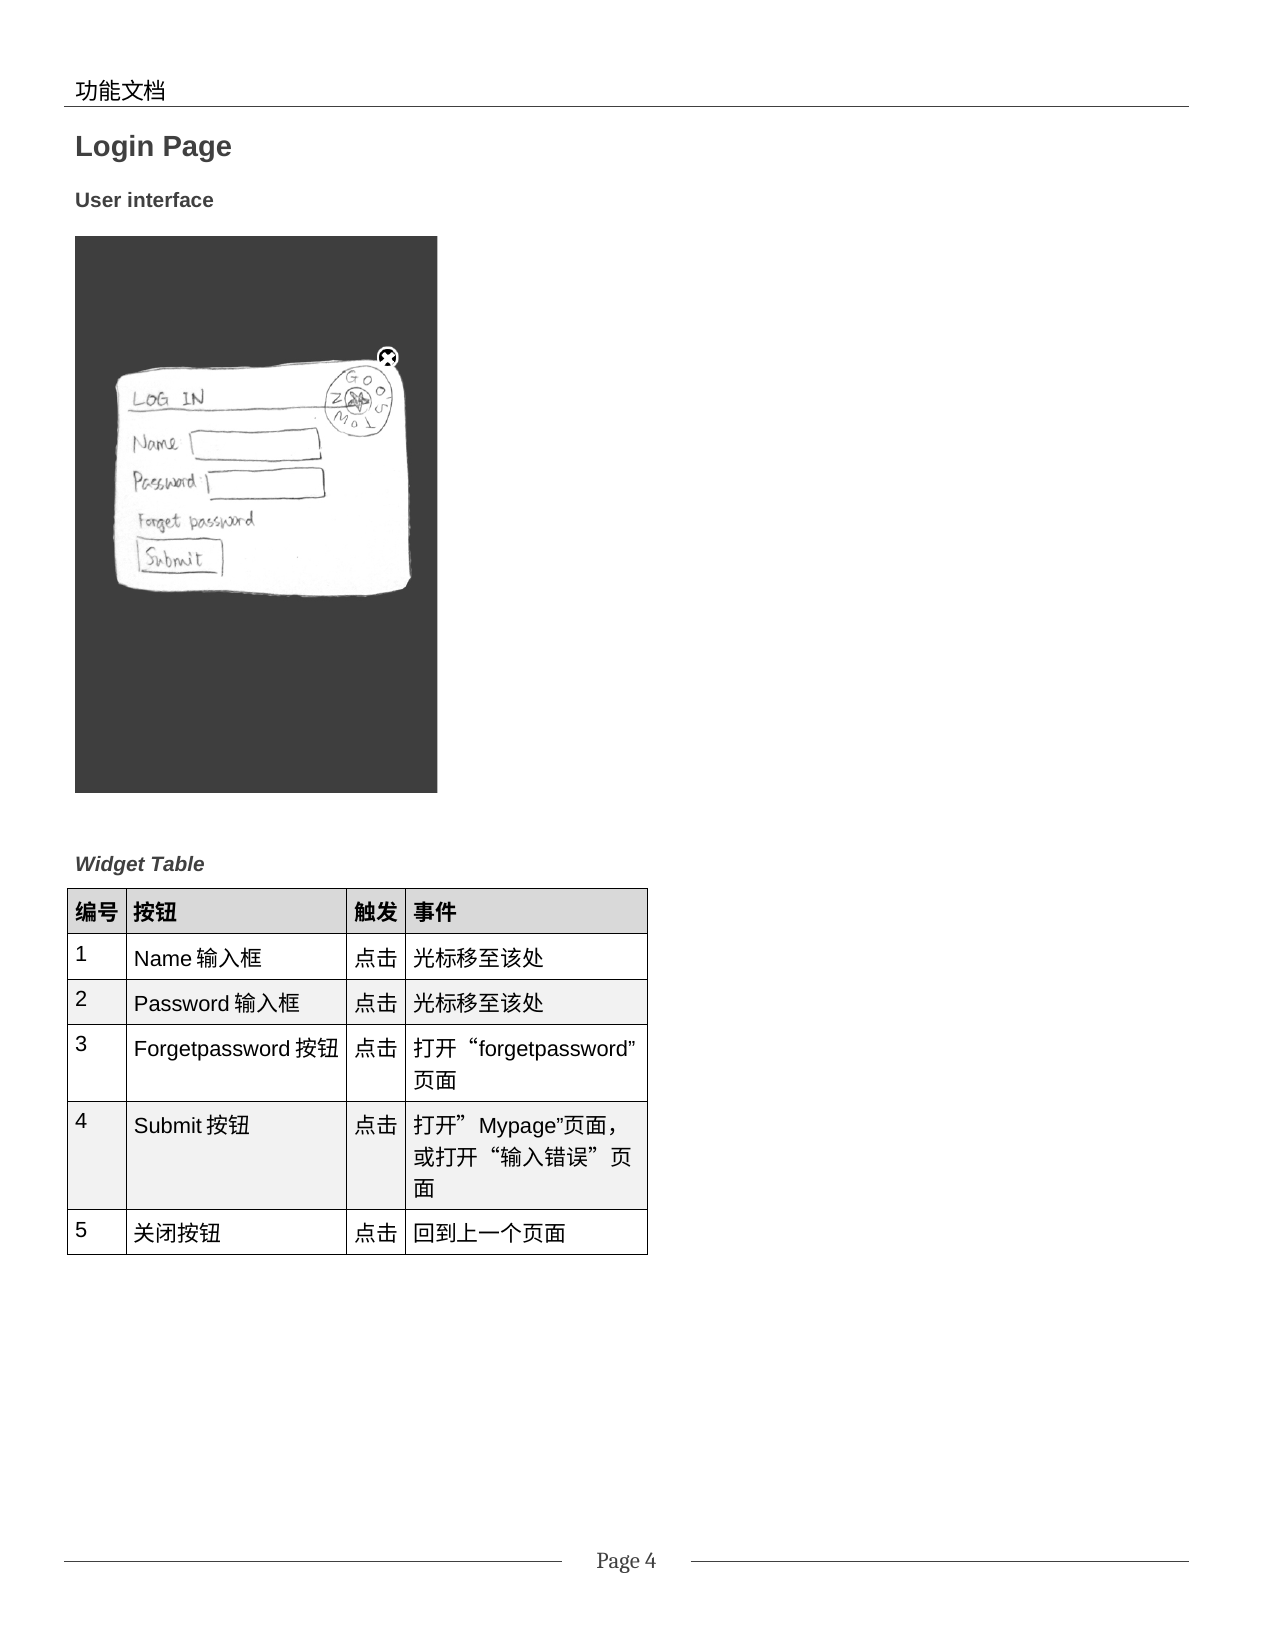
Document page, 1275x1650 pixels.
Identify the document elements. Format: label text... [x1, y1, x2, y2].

table_header 触发 [347, 889, 405, 933]
table_cell 点击 [347, 934, 405, 978]
picture [75, 236, 438, 793]
subtitle User interface [75, 187, 1200, 211]
table_cell 4 [68, 1102, 126, 1209]
table_cell Name输入框 [127, 934, 346, 978]
table_header 编号 [68, 889, 126, 933]
table_cell 2 [68, 980, 126, 1024]
table_cell 回到上一个页面 [406, 1210, 647, 1254]
table_cell Submit按钮 [127, 1102, 346, 1209]
table_cell 打开”Mypage”页面，或打开“输入错误”页面 [406, 1102, 647, 1209]
table_cell 1 [68, 934, 126, 978]
table_cell 光标移至该处 [406, 934, 647, 978]
table_cell Password输入框 [127, 980, 346, 1024]
table_cell Forgetpassword按钮 [127, 1025, 346, 1101]
table_cell 光标移至该处 [406, 980, 647, 1024]
table_cell 3 [68, 1025, 126, 1101]
subtitle Widget Table [75, 852, 1200, 876]
table_header 事件 [406, 889, 647, 933]
table_cell 点击 [347, 980, 405, 1024]
subtitle Login Page [75, 129, 1200, 162]
table_cell 点击 [347, 1102, 405, 1209]
table_cell 关闭按钮 [127, 1210, 346, 1254]
table_cell 5 [68, 1210, 126, 1254]
table_cell 点击 [347, 1210, 405, 1254]
table_cell 点击 [347, 1025, 405, 1101]
table_cell 打开“forgetpassword”页面 [406, 1025, 647, 1101]
table_header 按钮 [127, 889, 346, 933]
